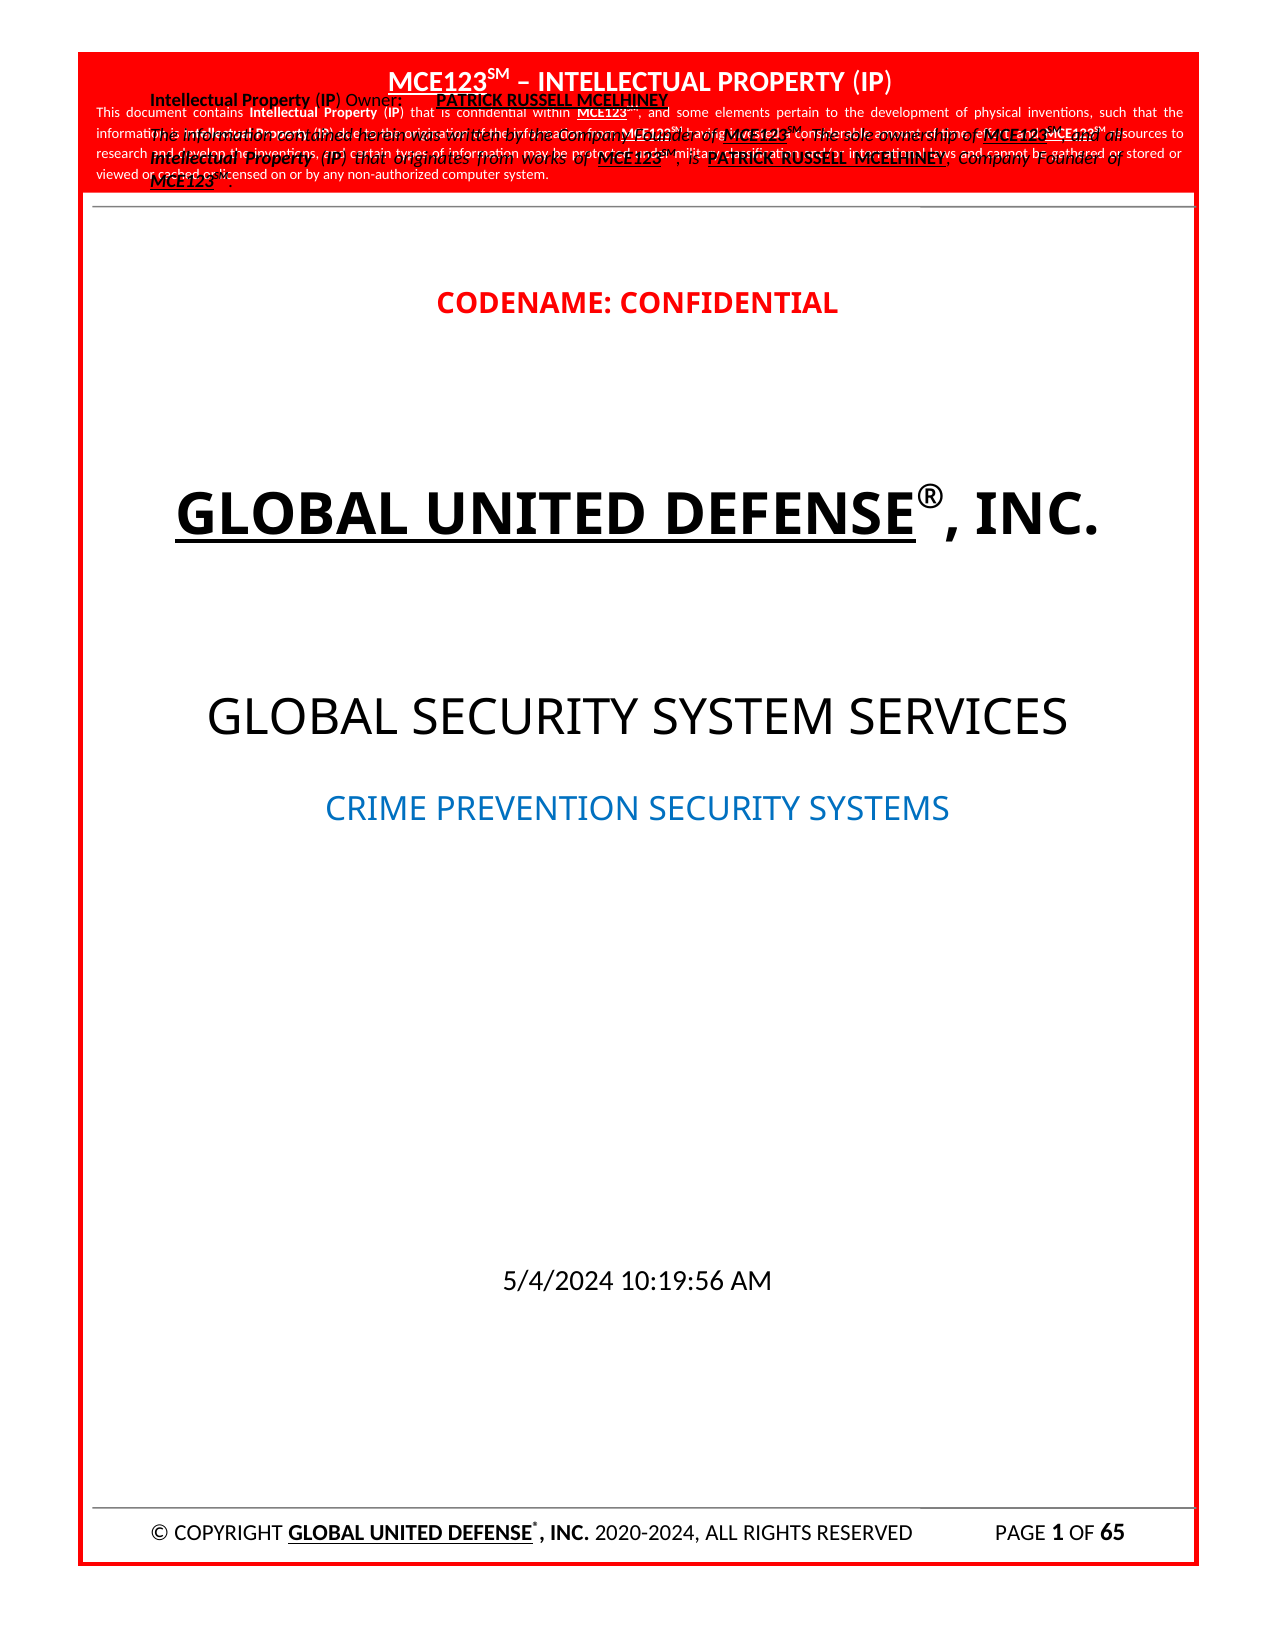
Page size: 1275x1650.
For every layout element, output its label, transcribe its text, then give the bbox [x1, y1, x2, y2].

text GLOBAL SECURITY SYSTEM SERVICES [150, 681, 1125, 749]
text CODENAME: CONFIDENTIAL [150, 282, 1125, 322]
text GLOBAL UNITED DEFENSE®, INC. [150, 472, 1125, 551]
subtitle CRIME PREVENTION SECURITY SYSTEMS [150, 784, 1125, 830]
text 5/4/2024 10:19:56 AM [150, 1262, 1125, 1298]
